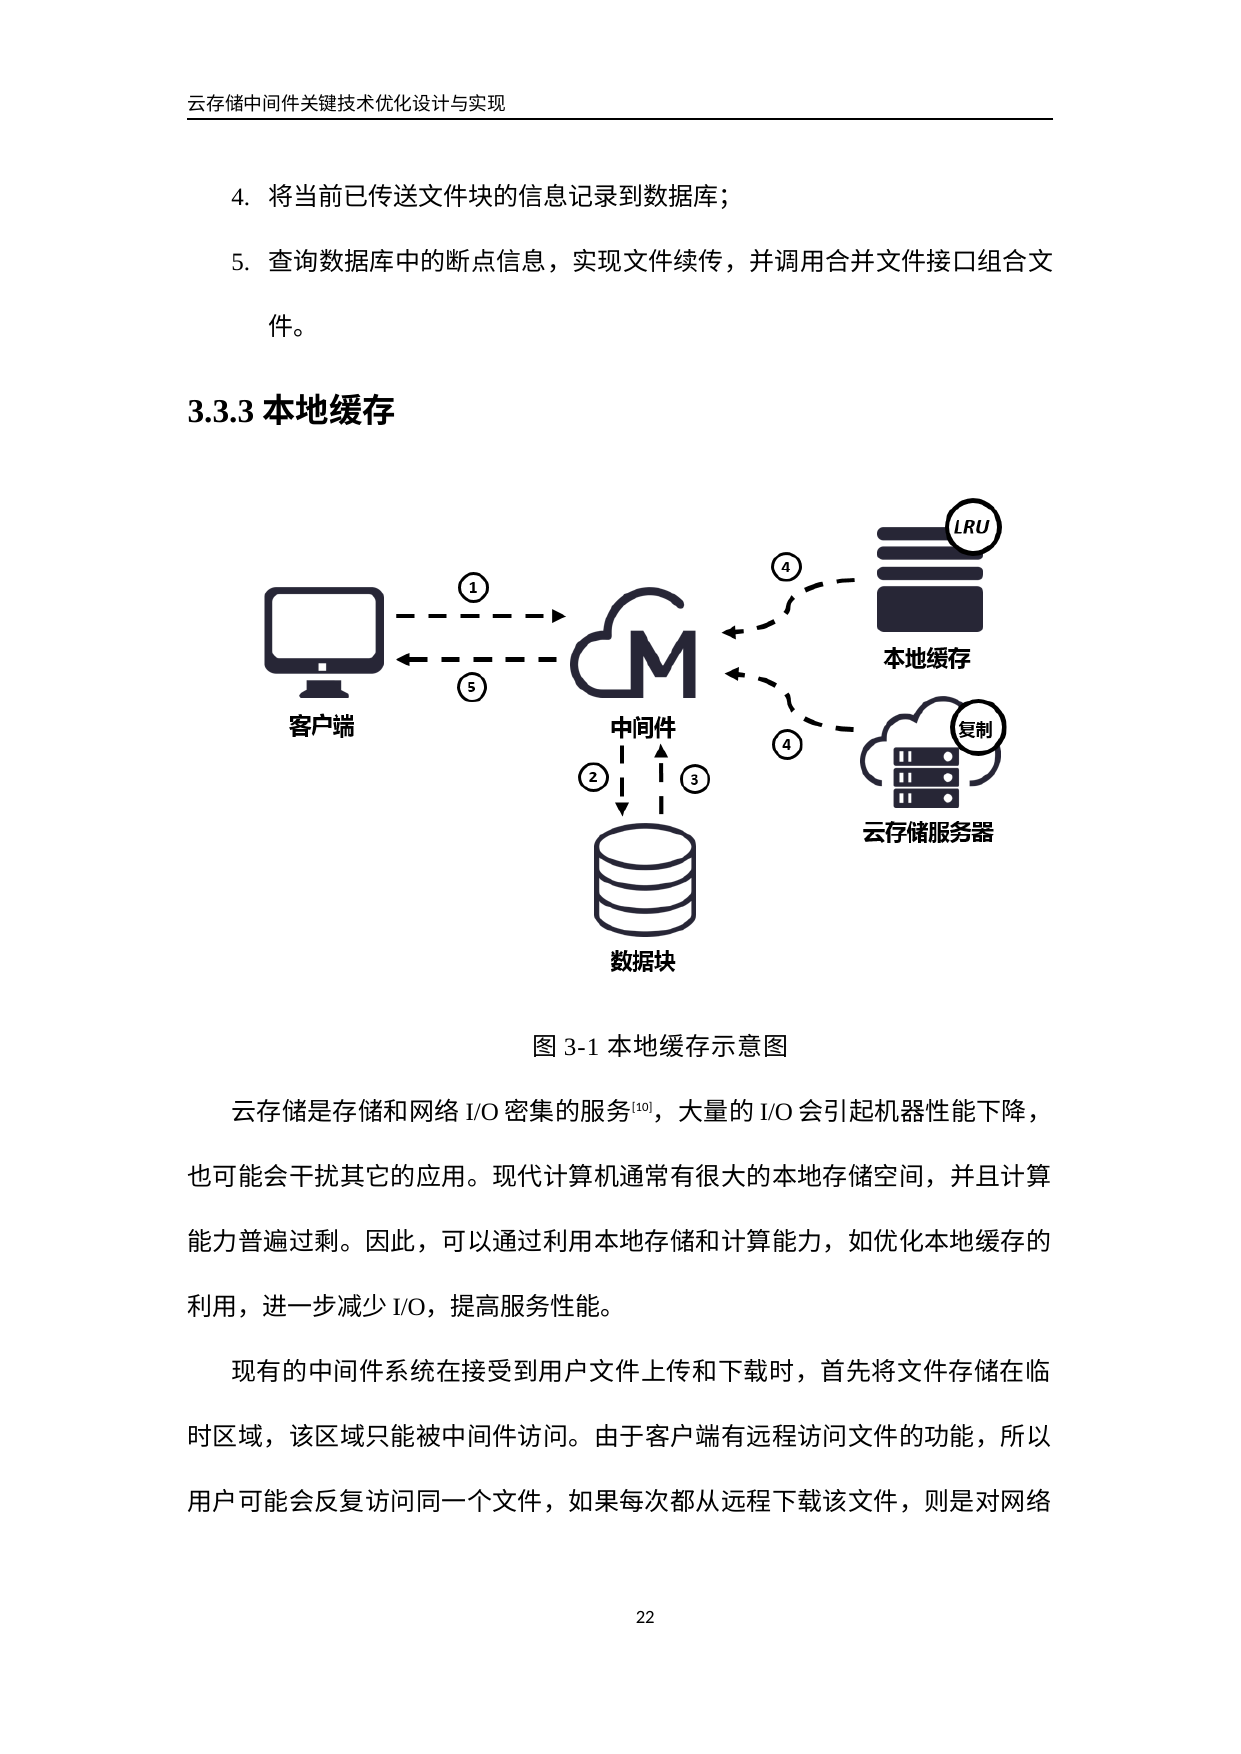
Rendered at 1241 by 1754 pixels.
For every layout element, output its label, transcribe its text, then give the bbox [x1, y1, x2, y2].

list 将当前已传送文件块的信息记录到数据库； [231, 162, 1053, 227]
subtitle 3.3.3 本地缓存 [187, 376, 1053, 441]
picture [230, 461, 1054, 991]
list 图3-1 本地缓存示意图 [231, 991, 1053, 1077]
list 查询数据库中的断点信息，实现文件续传，并调用合并文件接口组合文件。 [231, 227, 1053, 357]
text 云存储是存储和网络I/O密集的服务[10]，大量的I/O会引起机器性能下降，也可能会干扰其它的应用。现代计算机通常有很大的本地存储空间，并且计算能力普遍过剩。因此，可以通过利用本地存储和计算能力，如优化本地缓存的利用，进一步减少I/O，提高服务性能。 [187, 1077, 1053, 1337]
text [187, 1337, 1053, 1532]
